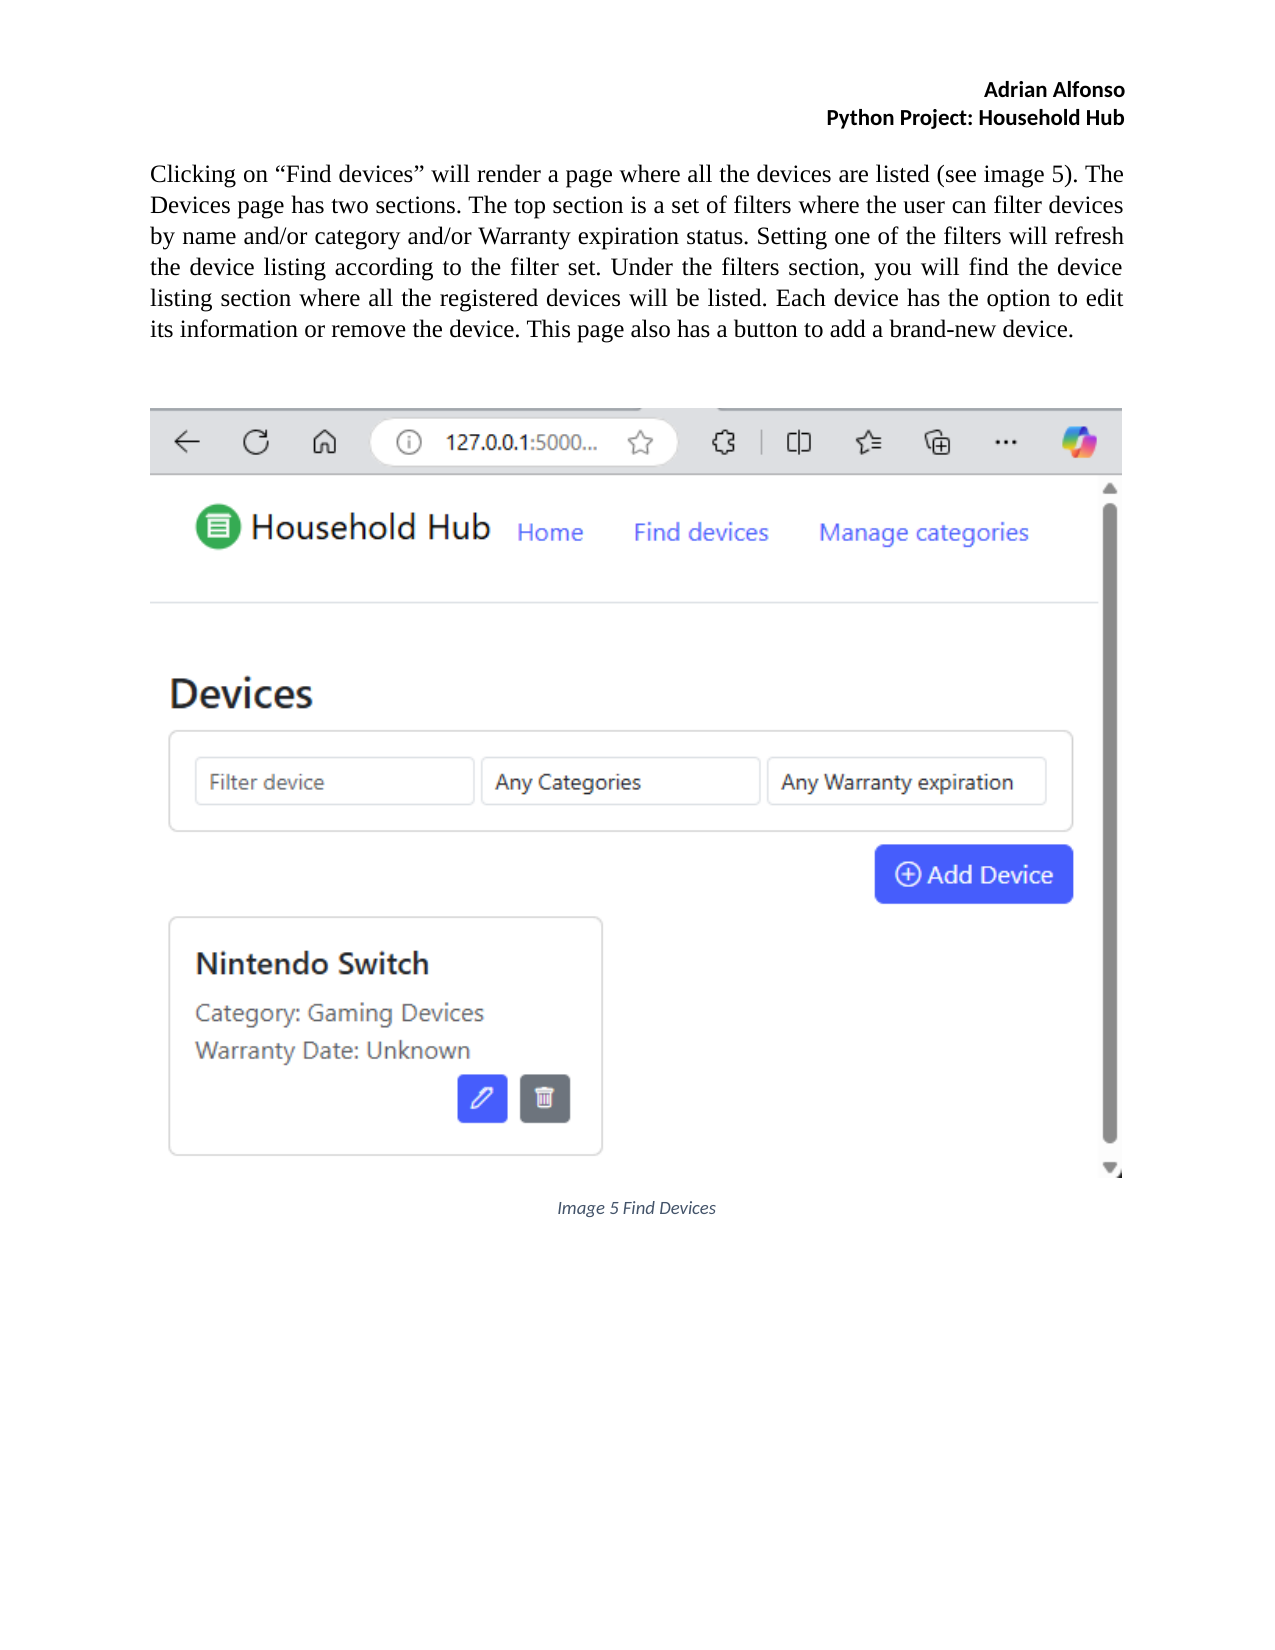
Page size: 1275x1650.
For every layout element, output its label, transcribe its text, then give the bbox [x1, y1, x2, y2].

text Clicking on “Find devices” will render a page where all the devices are listed (see image 5). The Devices page has two sections. The top section is a set of filters where the user can filter devices by name and/or category and/or Warranty expiration status. Setting one of the filters will refresh the device listing according to the filter set. Under the filters section, you will find the device listing section where all the registered devices will be listed. Each device has the option to edit its information or remove the device. This page also has a button to add a brand-new device. [150, 159, 1125, 343]
picture [150, 408, 1122, 1178]
